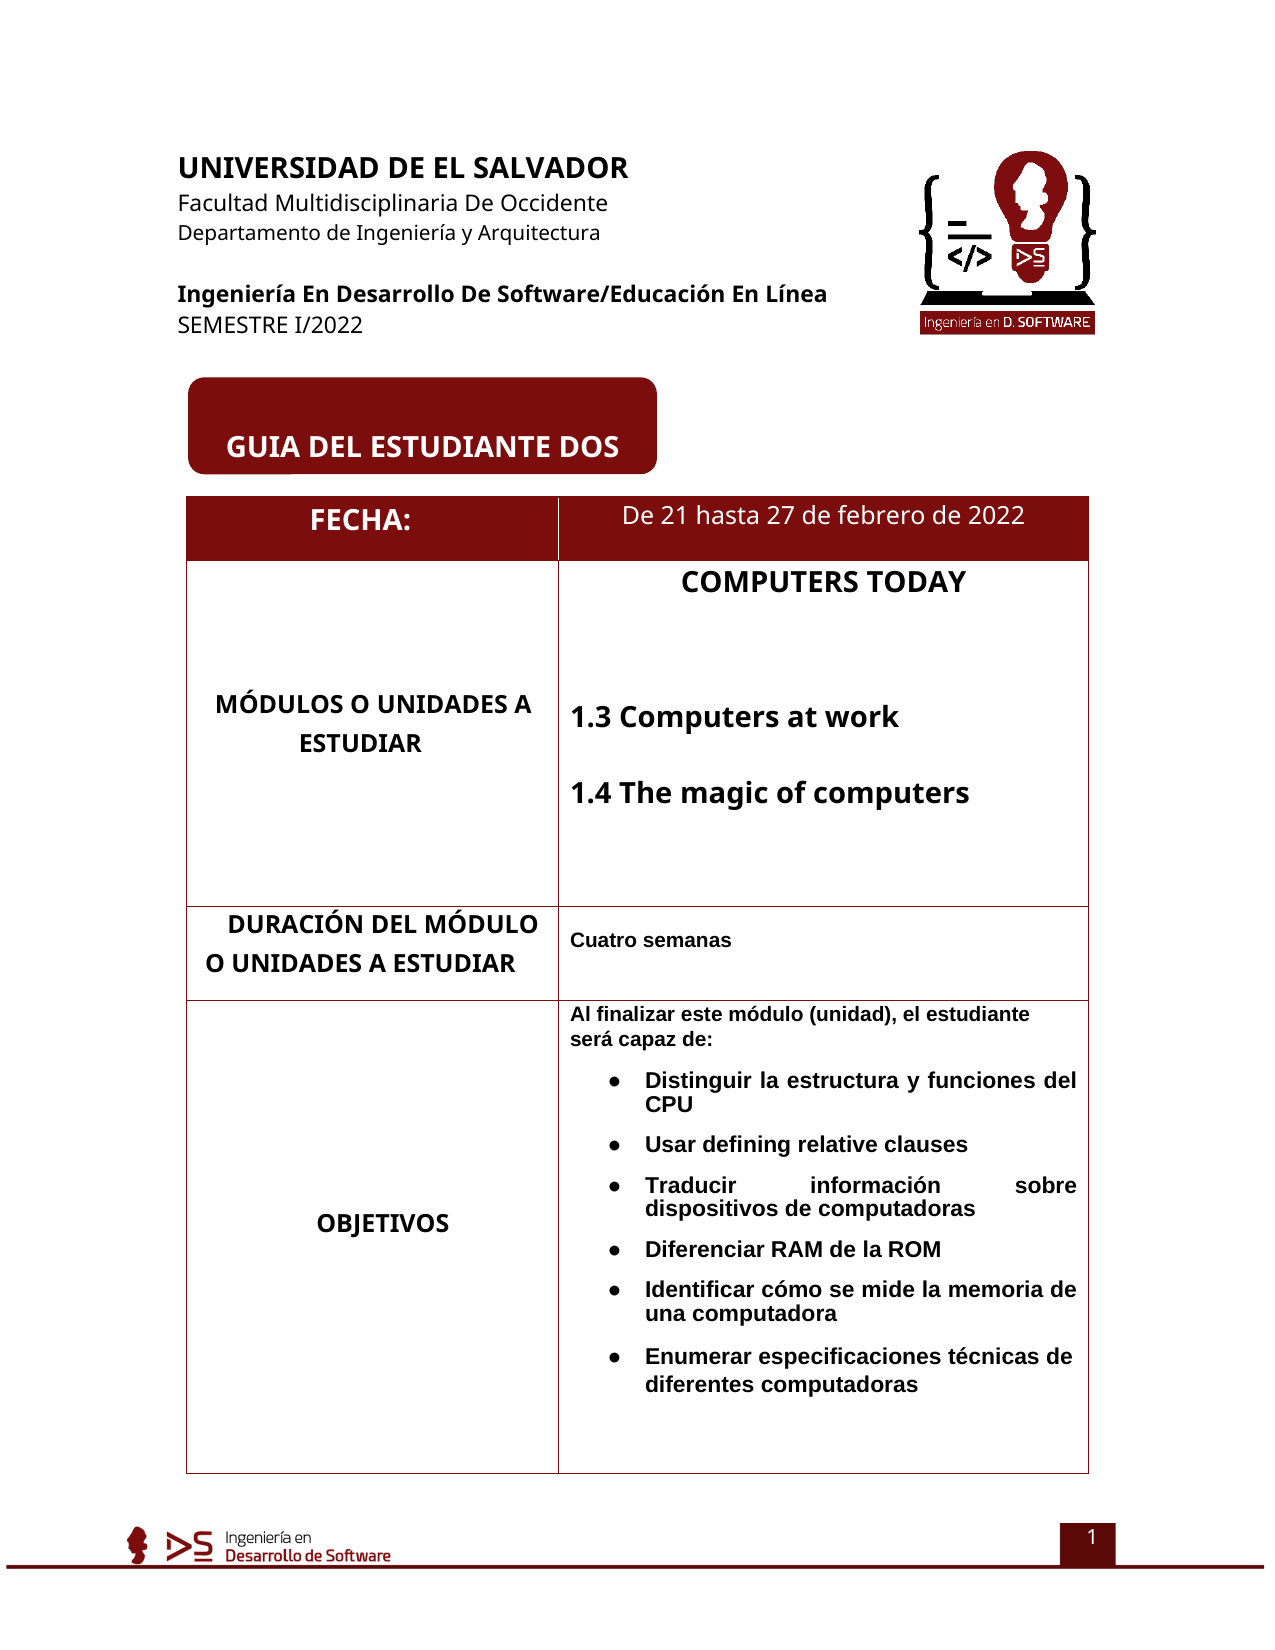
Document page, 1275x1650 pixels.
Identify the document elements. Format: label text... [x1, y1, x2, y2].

table_header FECHA: [187, 498, 558, 560]
text Facultad Multidisciplinaria De Occidente [177, 187, 909, 218]
table_cell OBJETIVOS [187, 1001, 558, 1473]
picture [909, 147, 1101, 341]
table_cell Al finalizar este módulo (unidad), el estudiante será capaz de: Distinguir la estructura y funciones del CPU Usar defining relative clauses Traducir información sobre dispositivos de computadoras Diferenciar RAM de la ROM Identificar cómo se mide la memoria de una computadora Enumerar especificaciones técnicas de diferentes computadoras [559, 1001, 1088, 1473]
table_cell Cuatro semanas [559, 907, 1088, 1000]
table_cell MÓDULOS O UNIDADES A ESTUDIAR [187, 561, 558, 906]
text Departamento de Ingeniería y Arquitectura [177, 218, 909, 247]
table_cell COMPUTERS TODAY 1.3 Computers at work 1.4 The magic of computers [559, 561, 1088, 906]
table_header De 21 hasta 27 de febrero de 2022 [559, 498, 1088, 560]
table_cell DURACIÓN DEL MÓDULO O UNIDADES A ESTUDIAR [187, 907, 558, 1000]
text SEMESTRE I/2022 [177, 309, 909, 341]
text Ingeniería En Desarrollo De Software/Educación En Línea [177, 278, 909, 309]
picture [6, 1523, 1265, 1571]
text UNIVERSIDAD DE EL SALVADOR [177, 148, 909, 187]
